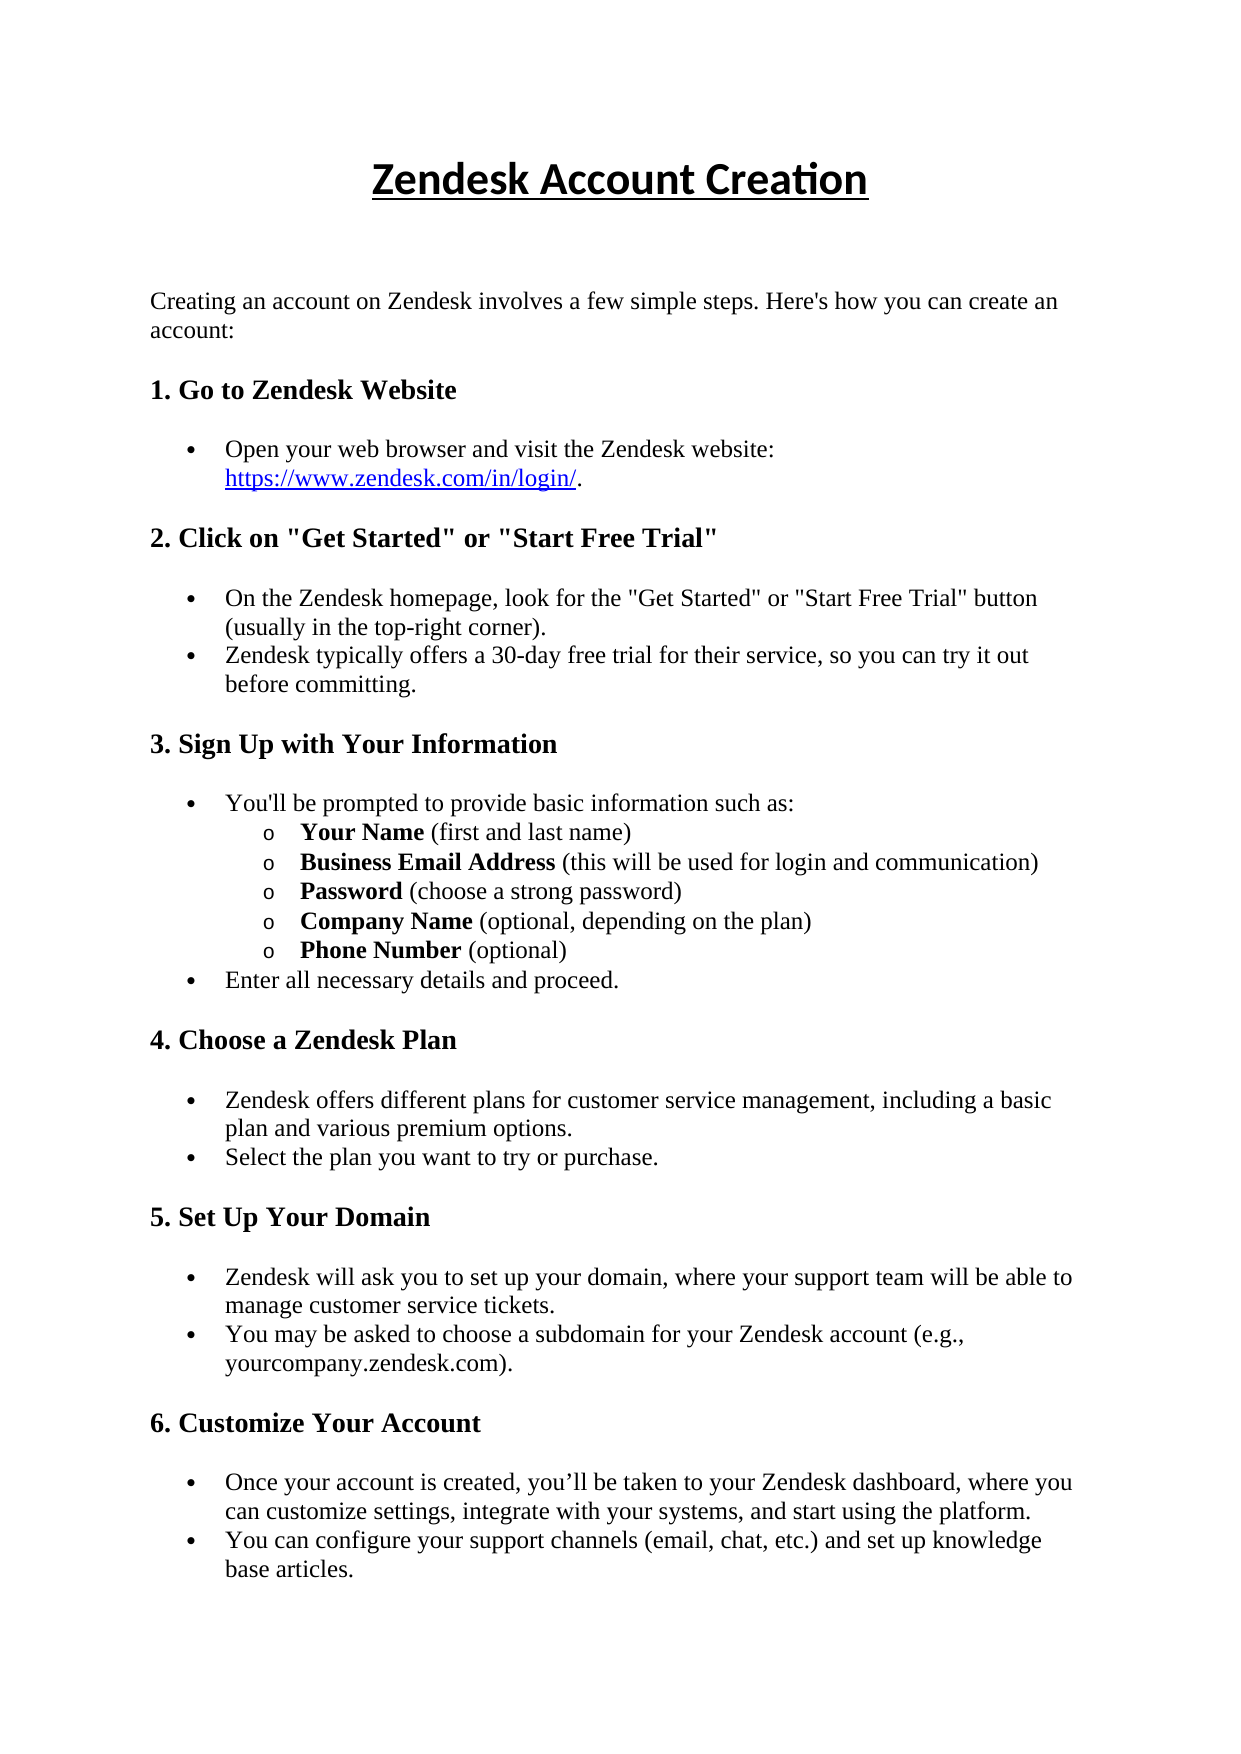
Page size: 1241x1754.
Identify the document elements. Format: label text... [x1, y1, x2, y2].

list Zendesk typically offers a 30-day free trial for their service, so you can try it out before committing. [187, 640, 1090, 698]
list Once your account is created, you’ll be taken to your Zendesk dashboard, where you can customize settings, integrate with your systems, and start using the platform. [187, 1467, 1090, 1525]
list Select the plan you want to try or purchase. [187, 1142, 1090, 1171]
text Zendesk Account Creation [150, 150, 1090, 206]
text 3. Sign Up with Your Information [150, 727, 1090, 759]
list Business Email Address (this will be used for login and communication) [262, 847, 1090, 876]
text Creating an account on Zendesk involves a few simple steps. Here's how you can create an account: [150, 286, 1090, 344]
text 4. Choose a Zendesk Plan [150, 1023, 1090, 1056]
text 6. Customize Your Account [150, 1406, 1090, 1438]
list You can configure your support channels (email, chat, etc.) and set up knowledge base articles. [187, 1525, 1090, 1582]
list Enter all necessary details and proceed. [187, 965, 1090, 994]
list You'll be prompted to provide basic information such as: [187, 788, 1090, 817]
list Zendesk offers different plans for customer service management, including a basic plan and various premium options. [187, 1085, 1090, 1142]
text 2. Click on "Get Started" or "Start Free Trial" [150, 521, 1090, 554]
list Phone Number (optional) [262, 936, 1090, 965]
list You may be asked to choose a subdomain for your Zendesk account (e.g., yourcompany.zendesk.com). [187, 1319, 1090, 1377]
text 1. Go to Zendesk Website [150, 373, 1090, 405]
list Your Name (first and last name) [262, 817, 1090, 847]
list Open your web browser and visit the Zendesk website: https://www.zendesk.com/in/login/. [187, 434, 1090, 492]
list Company Name (optional, depending on the plan) [262, 906, 1090, 936]
list Password (choose a strong password) [262, 876, 1090, 906]
text 5. Set Up Your Domain [150, 1200, 1090, 1232]
list On the Zendesk homepage, look for the "Get Started" or "Start Free Trial" button (usually in the top-right corner). [187, 583, 1090, 640]
list Zendesk will ask you to set up your domain, where your support team will be able to manage customer service tickets. [187, 1262, 1090, 1319]
